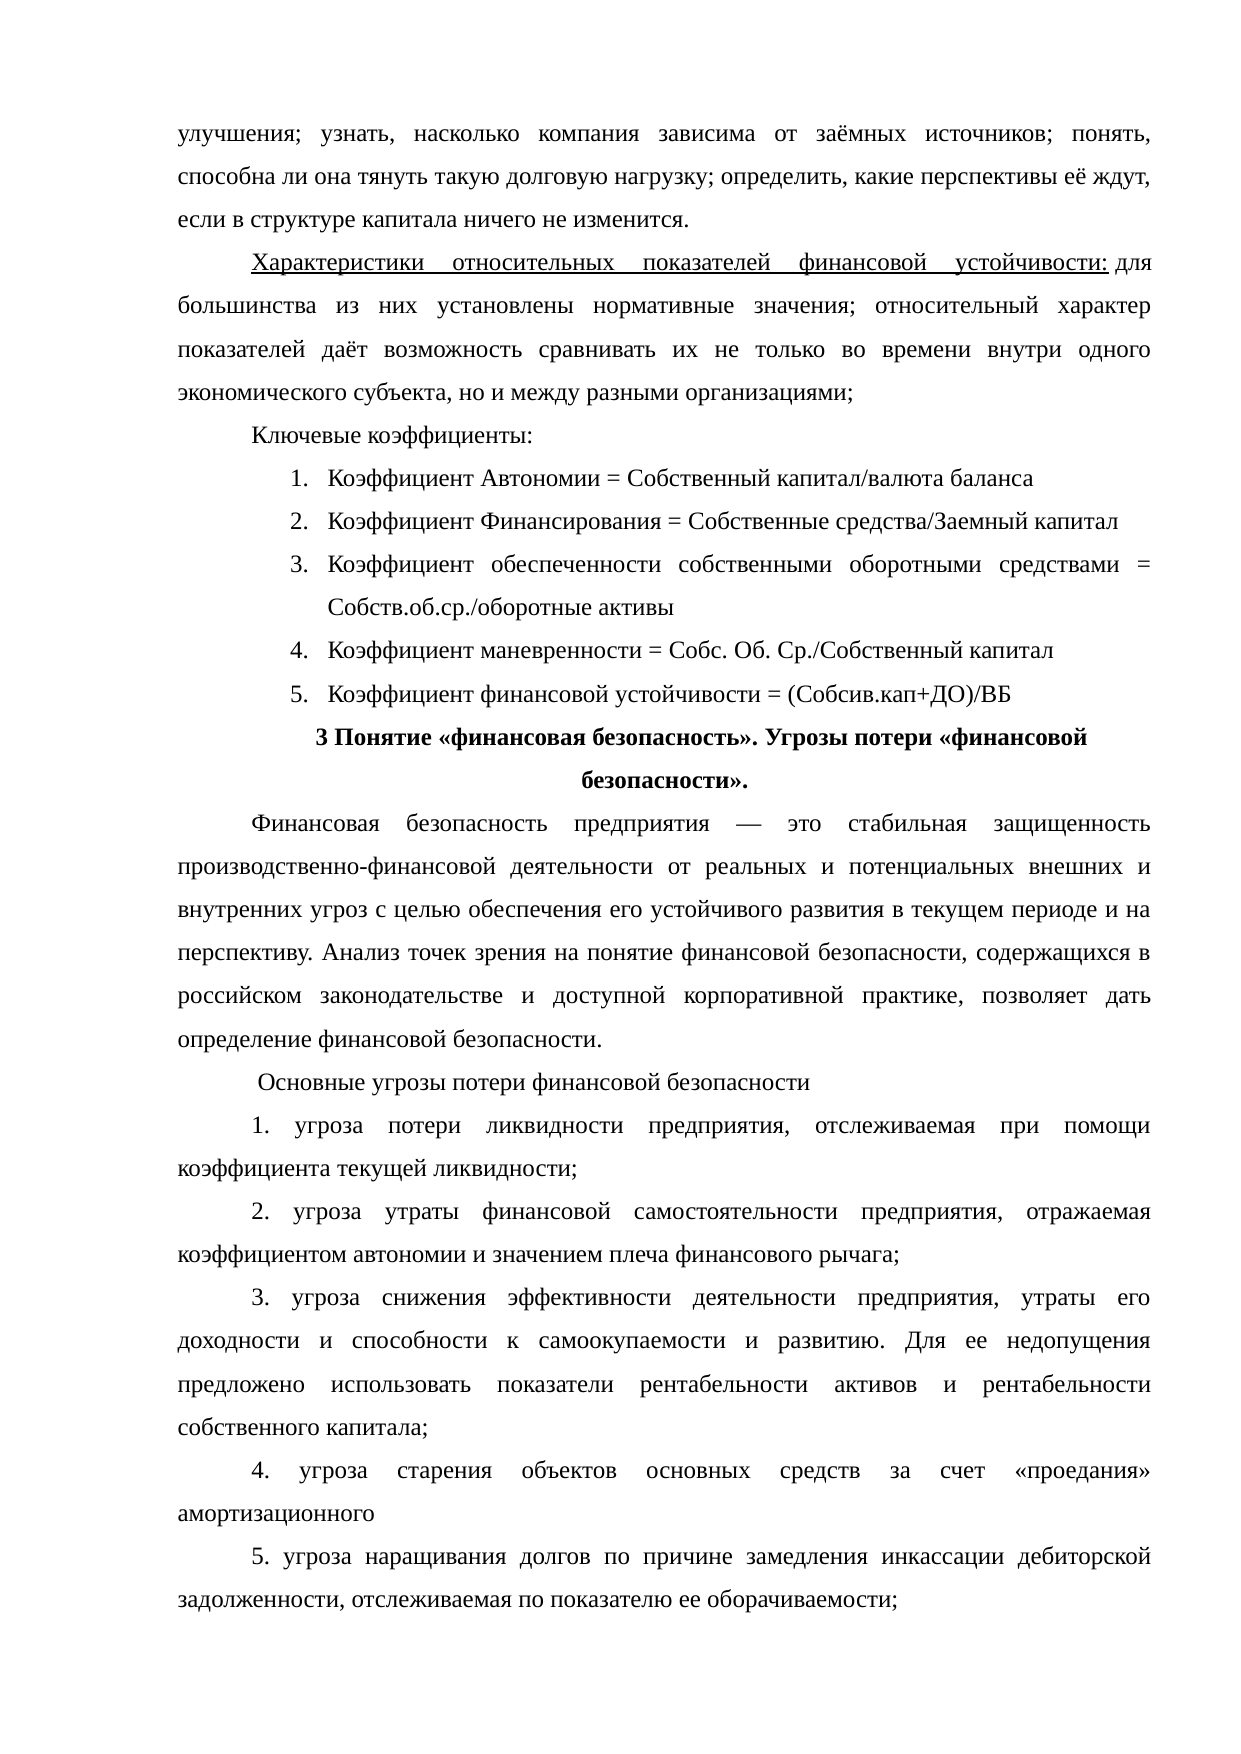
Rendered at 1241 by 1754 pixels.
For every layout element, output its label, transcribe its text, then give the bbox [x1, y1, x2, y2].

text Финансовая безопасность предприятия — это стабильная защищенность производственно-финансовой деятельности от реальных и потенциальных внешних и внутренних угроз с целью обеспечения его устойчивого развития в текущем периоде и на перспективу. Анализ точек зрения на понятие финансовой безопасности, содержащихся в российском законодательстве и доступной корпоративной практике, позволяет дать определение финансовой безопасности. [177, 808, 1152, 1052]
list Коэффициент Финансирования = Собственные средства/Заемный капитал [290, 506, 1152, 535]
text 3 Понятие «финансовая безопасность». Угрозы потери «финансовой безопасности». [177, 722, 1152, 794]
list Коэффициент обеспеченности собственными оборотными средствами = Собств.об.ср./оборотные активы [290, 549, 1152, 621]
list 2. угроза утраты финансовой самостоятельности предприятия, отражаемая коэффициентом автономии и значением плеча финансового рычага; [177, 1196, 1152, 1268]
text Характеристики относительных показателей финансовой устойчивости: для большинства из них установлены нормативные значения; относительный характер показателей даёт возможность сравнивать их не только во времени внутри одного экономического субъекта, но и между разными организациями; [177, 247, 1152, 406]
list 4. угроза старения объектов основных средств за счет «проедания» амортизационного [177, 1455, 1152, 1527]
list Коэффициент Автономии = Собственный капитал/валюта баланса [290, 463, 1152, 492]
list Коэффициент маневренности = Собс. Об. Ср./Собственный капитал [290, 636, 1152, 664]
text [177, 118, 1152, 233]
list 5. угроза наращивания долгов по причине замедления инкассации дебиторской задолженности, отслеживаемая по показателю ее оборачиваемости; [177, 1541, 1152, 1613]
list 1. угроза потери ликвидности предприятия, отслеживаемая при помощи коэффициента текущей ликвидности; [177, 1110, 1152, 1182]
text Основные угрозы потери финансовой безопасности [177, 1067, 1152, 1096]
list Коэффициент финансовой устойчивости = (Собсив.кап+ДО)/ВБ [290, 679, 1152, 707]
text Ключевые коэффициенты: [177, 420, 1152, 449]
list 3. угроза снижения эффективности деятельности предприятия, утраты его доходности и способности к самоокупаемости и развитию. Для ее недопущения предложено использовать показатели рентабельности активов и рентабельности собственного капитала; [177, 1282, 1152, 1441]
